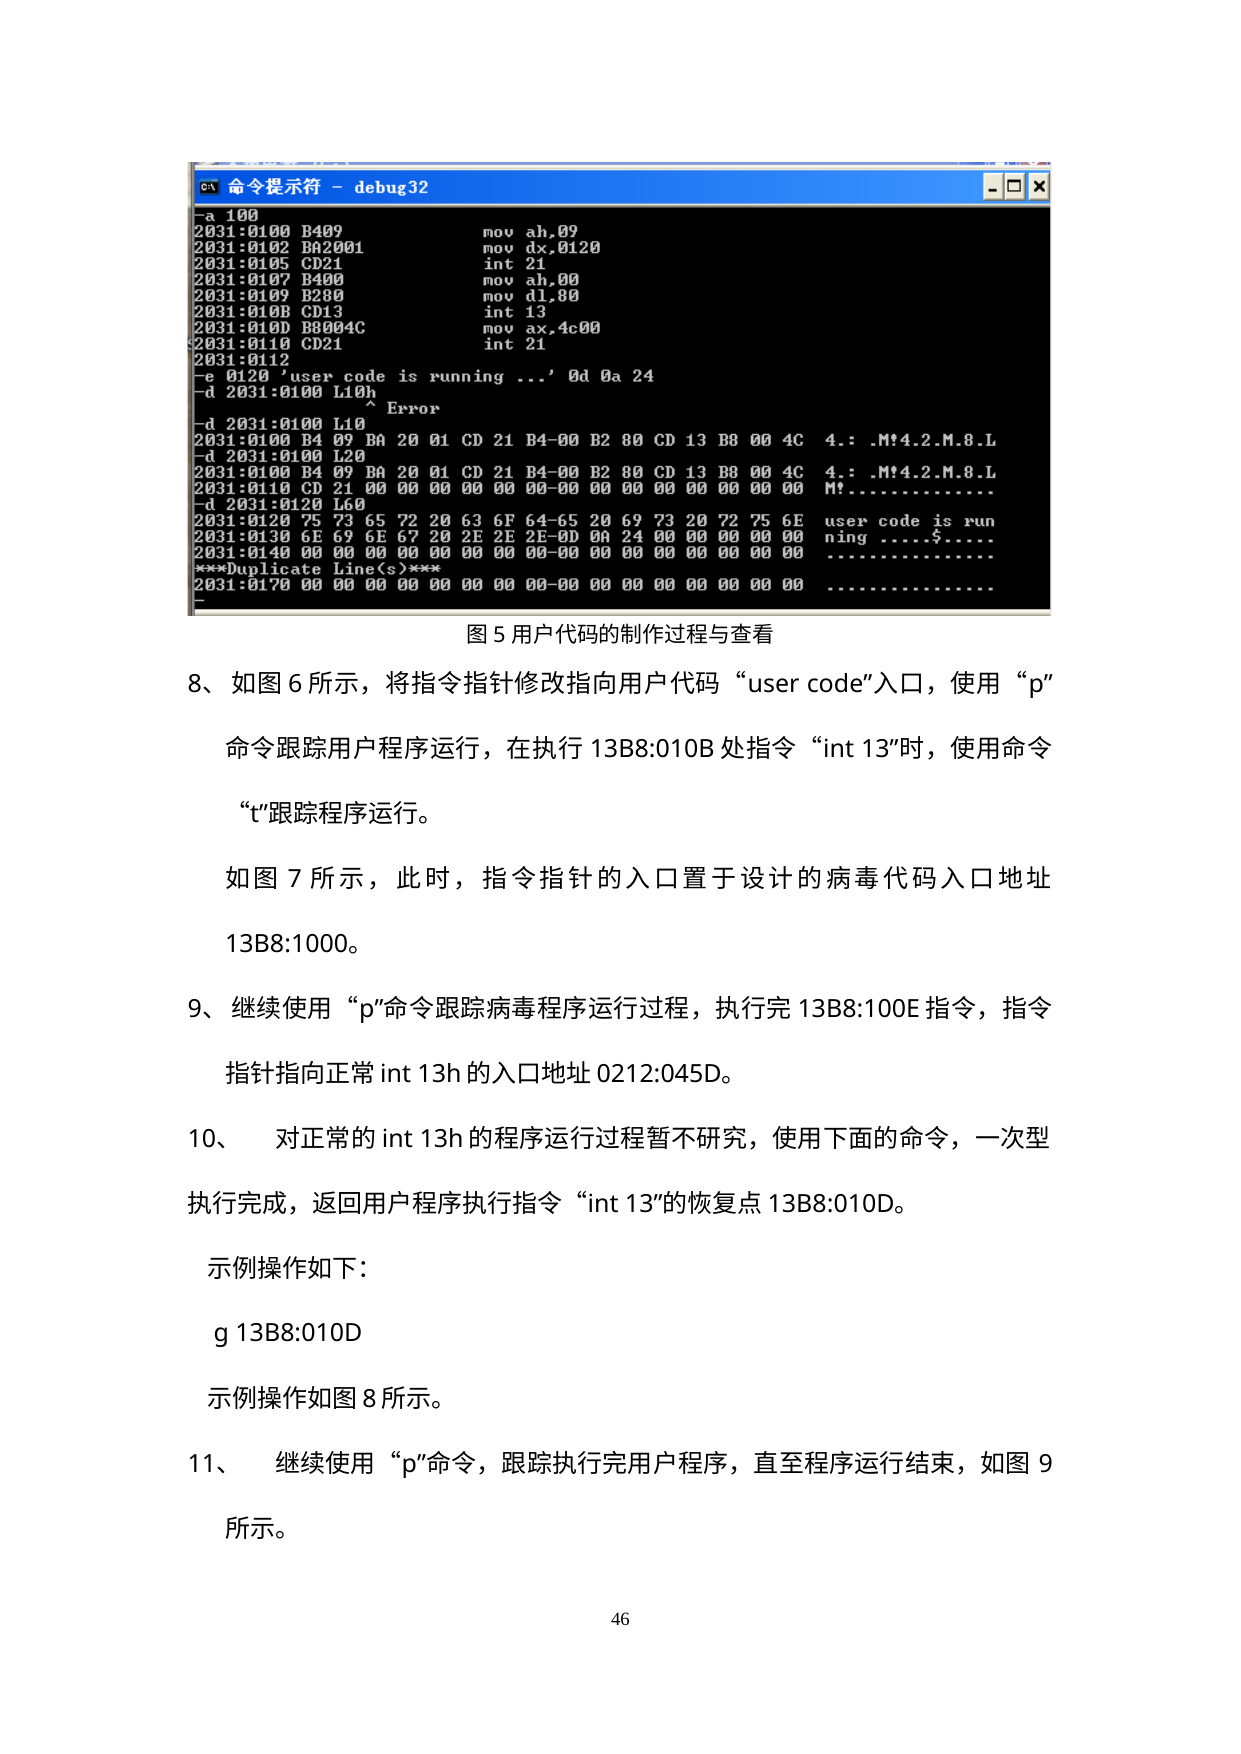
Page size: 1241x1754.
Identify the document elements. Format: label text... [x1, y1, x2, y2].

list 继续使用“p”命令，跟踪执行完用户程序，直至程序运行结束，如图9所示。 [187, 1429, 1053, 1559]
text 示例操作如下： [187, 1234, 1053, 1299]
text 如图7所示，此时，指令指针的入口置于设计的病毒代码入口地址13B8:1000。 [225, 844, 1053, 974]
list 对正常的int 13h的程序运行过程暂不研究，使用下面的命令，一次型执行完成，返回用户程序执行指令“int 的恢复点13B8:010D。 [187, 1104, 1053, 1234]
text 示例操作如图8所示。 [187, 1364, 1053, 1429]
text g 13B8:010D [187, 1299, 1053, 1364]
text 图5 用户代码的制作过程与查看 [187, 617, 1053, 649]
list 如图6所示，将指令指针修改指向用户代码“user code”入口，使用“p”命令跟踪用户程序运行，在执行13B8:010B处指令“int 13”时，使用命令“t”跟踪程序运行。 [187, 649, 1053, 844]
picture [187, 162, 1053, 616]
list 继续使用“p”命令跟踪病毒程序运行过程，执行完13B8:100E指令，指令指针指向正常int 13h的入口地址0212:045D。 [187, 974, 1053, 1104]
